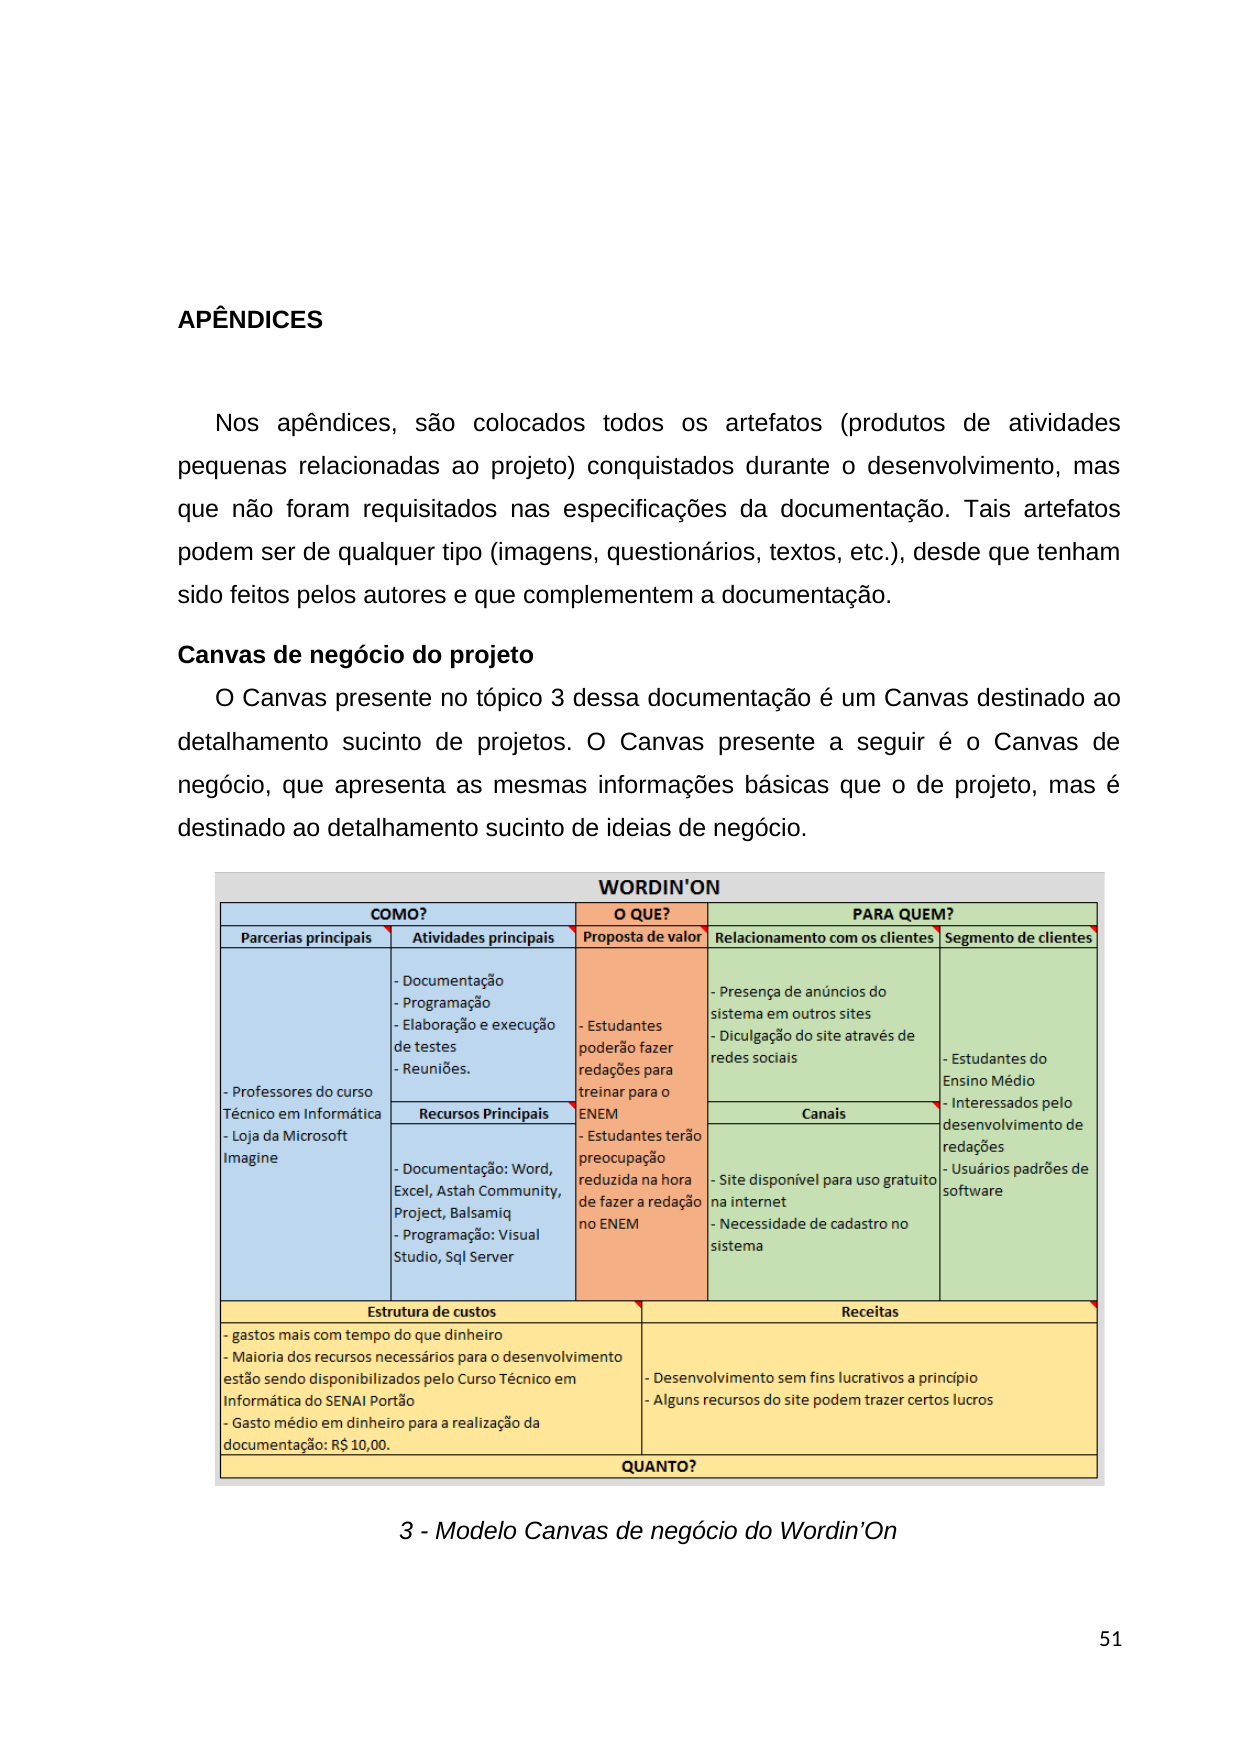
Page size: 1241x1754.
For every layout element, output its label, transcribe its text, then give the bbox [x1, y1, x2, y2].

text APÊNDICES [177, 305, 1122, 334]
text 3 - Modelo Canvas de negócio do Wordin’On [177, 1516, 1122, 1544]
text Nos apêndices, são colocados todos os artefatos (produtos de atividades pequenas relacionadas ao projeto) conquistados durante o desenvolvimento, mas que não foram requisitados nas especificações da documentação. Tais artefatos podem ser de qualquer tipo (imagens, questionários, textos, etc.), desde que tenham sido feitos pelos autores e que complementem a documentação. [177, 408, 1122, 609]
text Canvas de negócio do projeto [177, 640, 1122, 669]
text O Canvas presente no tópico 3 dessa documentação é um Canvas destinado ao detalhamento sucinto de projetos. O Canvas presente a seguir é o Canvas de negócio, que apresenta as mesmas informações básicas que o de projeto, mas é destinado ao detalhamento sucinto de ideias de negócio. [177, 683, 1122, 842]
picture [214, 872, 1105, 1486]
